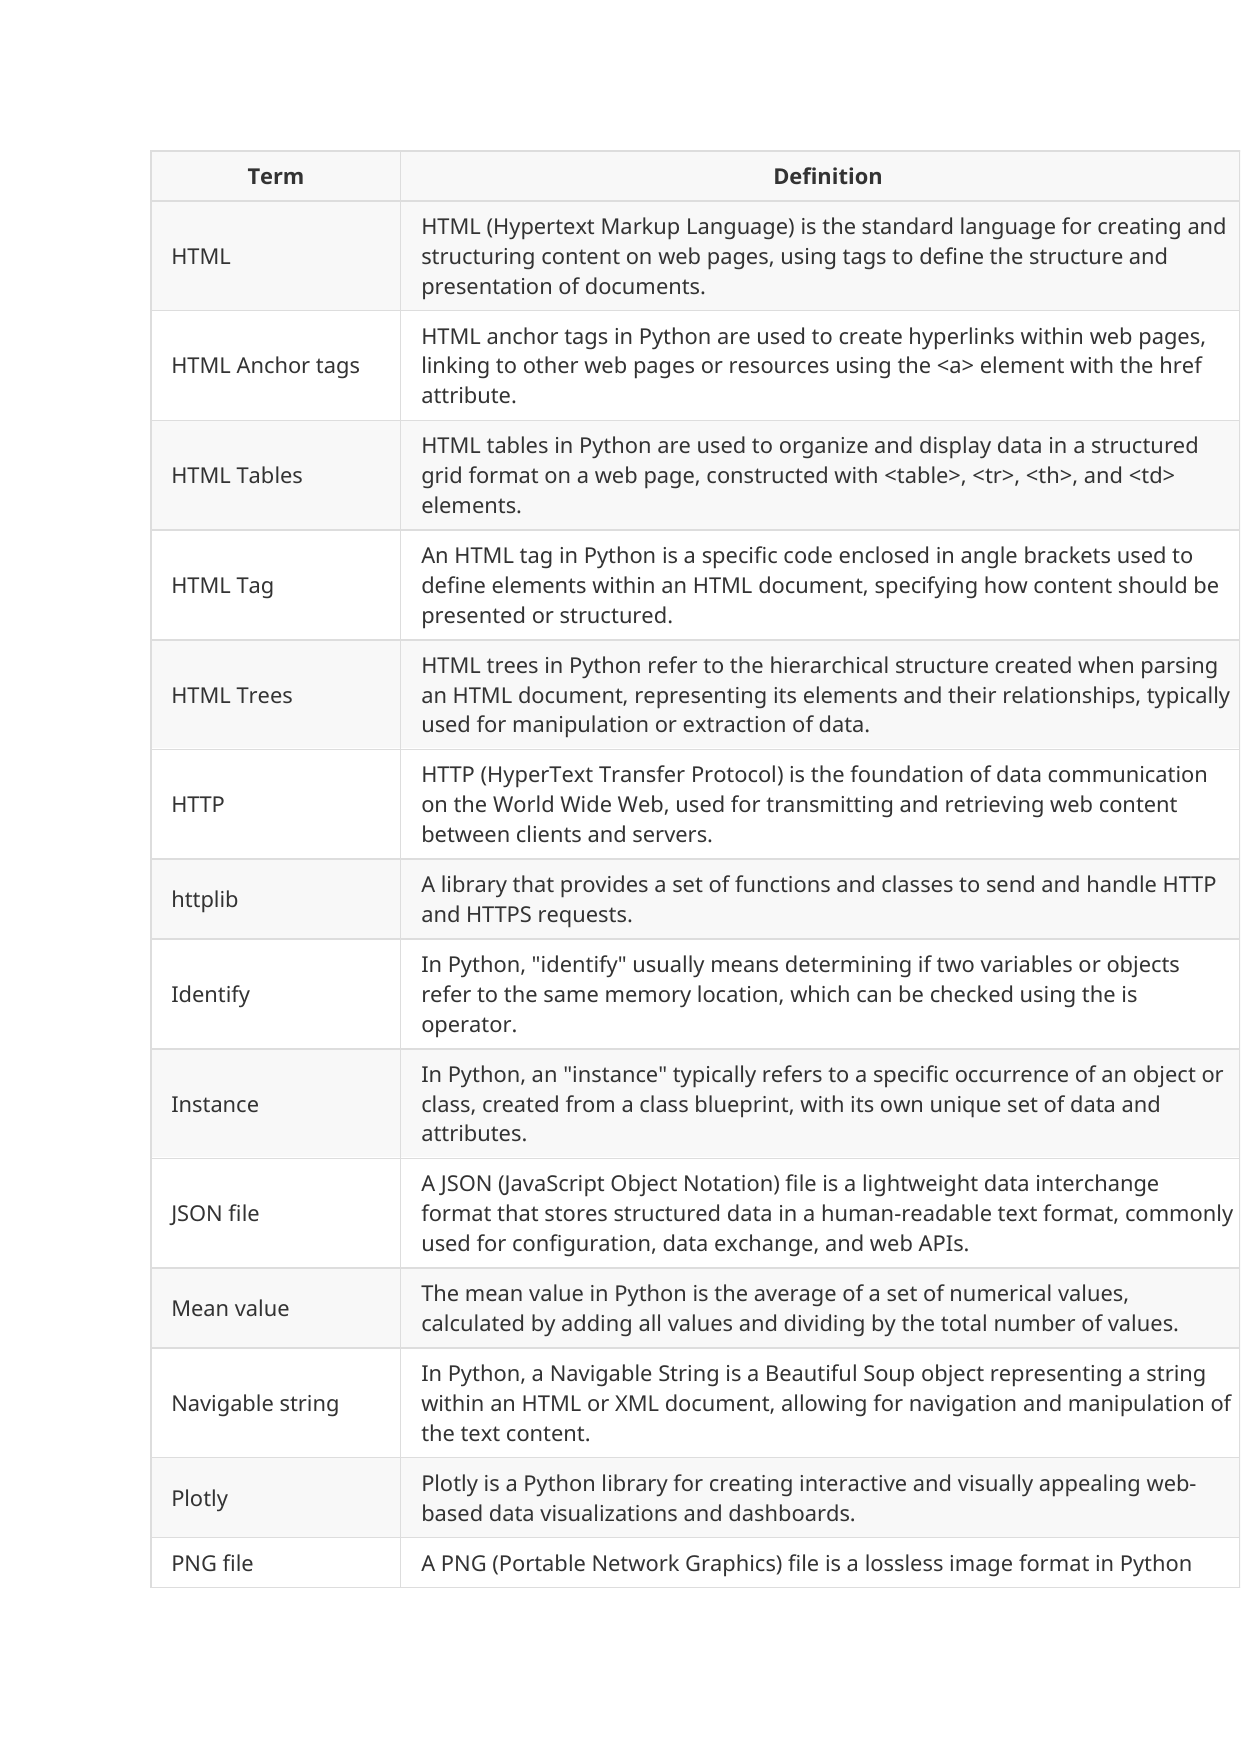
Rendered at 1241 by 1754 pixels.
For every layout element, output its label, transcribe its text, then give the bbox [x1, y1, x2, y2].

table_cell HTTP (HyperText Transfer Protocol) is the foundation of data communication on the World Wide Web, used for transmitting and retrieving web content between clients and servers. [401, 750, 1239, 858]
table_header Definition [401, 152, 1239, 200]
table_cell HTML trees in Python refer to the hierarchical structure created when parsing an HTML document, representing its elements and their relationships, typically used for manipulation or extraction of data. [401, 641, 1239, 748]
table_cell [401, 1538, 1239, 1587]
table_cell HTTP [152, 750, 400, 858]
table_cell The mean value in Python is the average of a set of numerical values, calculated by adding all values and dividing by the total number of values. [401, 1269, 1239, 1347]
table_cell Instance [152, 1050, 400, 1157]
table_cell A library that provides a set of functions and classes to send and handle HTTP and HTTPS requests. [401, 860, 1239, 938]
table_cell JSON file [152, 1159, 400, 1267]
table_cell Plotly is a Python library for creating interactive and visually appealing web-based data visualizations and dashboards. [401, 1458, 1239, 1537]
table_cell httplib [152, 860, 400, 938]
table_header Term [152, 152, 400, 200]
table_cell Plotly [152, 1458, 400, 1537]
table_cell HTML tables in Python are used to organize and display data in a structured grid format on a web page, constructed with <table>, <tr>, <th>, and <td> elements. [401, 421, 1239, 529]
table_cell HTML anchor tags in Python are used to create hyperlinks within web pages, linking to other web pages or resources using the <a> element with the href attribute. [401, 311, 1239, 419]
table_cell HTML Tag [152, 531, 400, 639]
table_cell PNG file [152, 1538, 400, 1587]
table_cell HTML Tables [152, 421, 400, 529]
table_cell A JSON (JavaScript Object Notation) file is a lightweight data interchange format that stores structured data in a human-readable text format, commonly used for configuration, data exchange, and web APIs. [401, 1159, 1239, 1267]
table_cell In Python, a Navigable String is a Beautiful Soup object representing a string within an HTML or XML document, allowing for navigation and manipulation of the text content. [401, 1349, 1239, 1457]
table_cell In Python, an "instance" typically refers to a specific occurrence of an object or class, created from a class blueprint, with its own unique set of data and attributes. [401, 1050, 1239, 1157]
table_cell HTML (Hypertext Markup Language) is the standard language for creating and structuring content on web pages, using tags to define the structure and presentation of documents. [401, 202, 1239, 310]
table_cell Identify [152, 940, 400, 1048]
table_cell HTML Anchor tags [152, 311, 400, 419]
table_cell Mean value [152, 1269, 400, 1347]
table_cell In Python, "identify" usually means determining if two variables or objects refer to the same memory location, which can be checked using the is operator. [401, 940, 1239, 1048]
table_cell HTML [152, 202, 400, 310]
table_cell Navigable string [152, 1349, 400, 1457]
table_cell HTML Trees [152, 641, 400, 748]
table_cell An HTML tag in Python is a specific code enclosed in angle brackets used to define elements within an HTML document, specifying how content should be presented or structured. [401, 531, 1239, 639]
